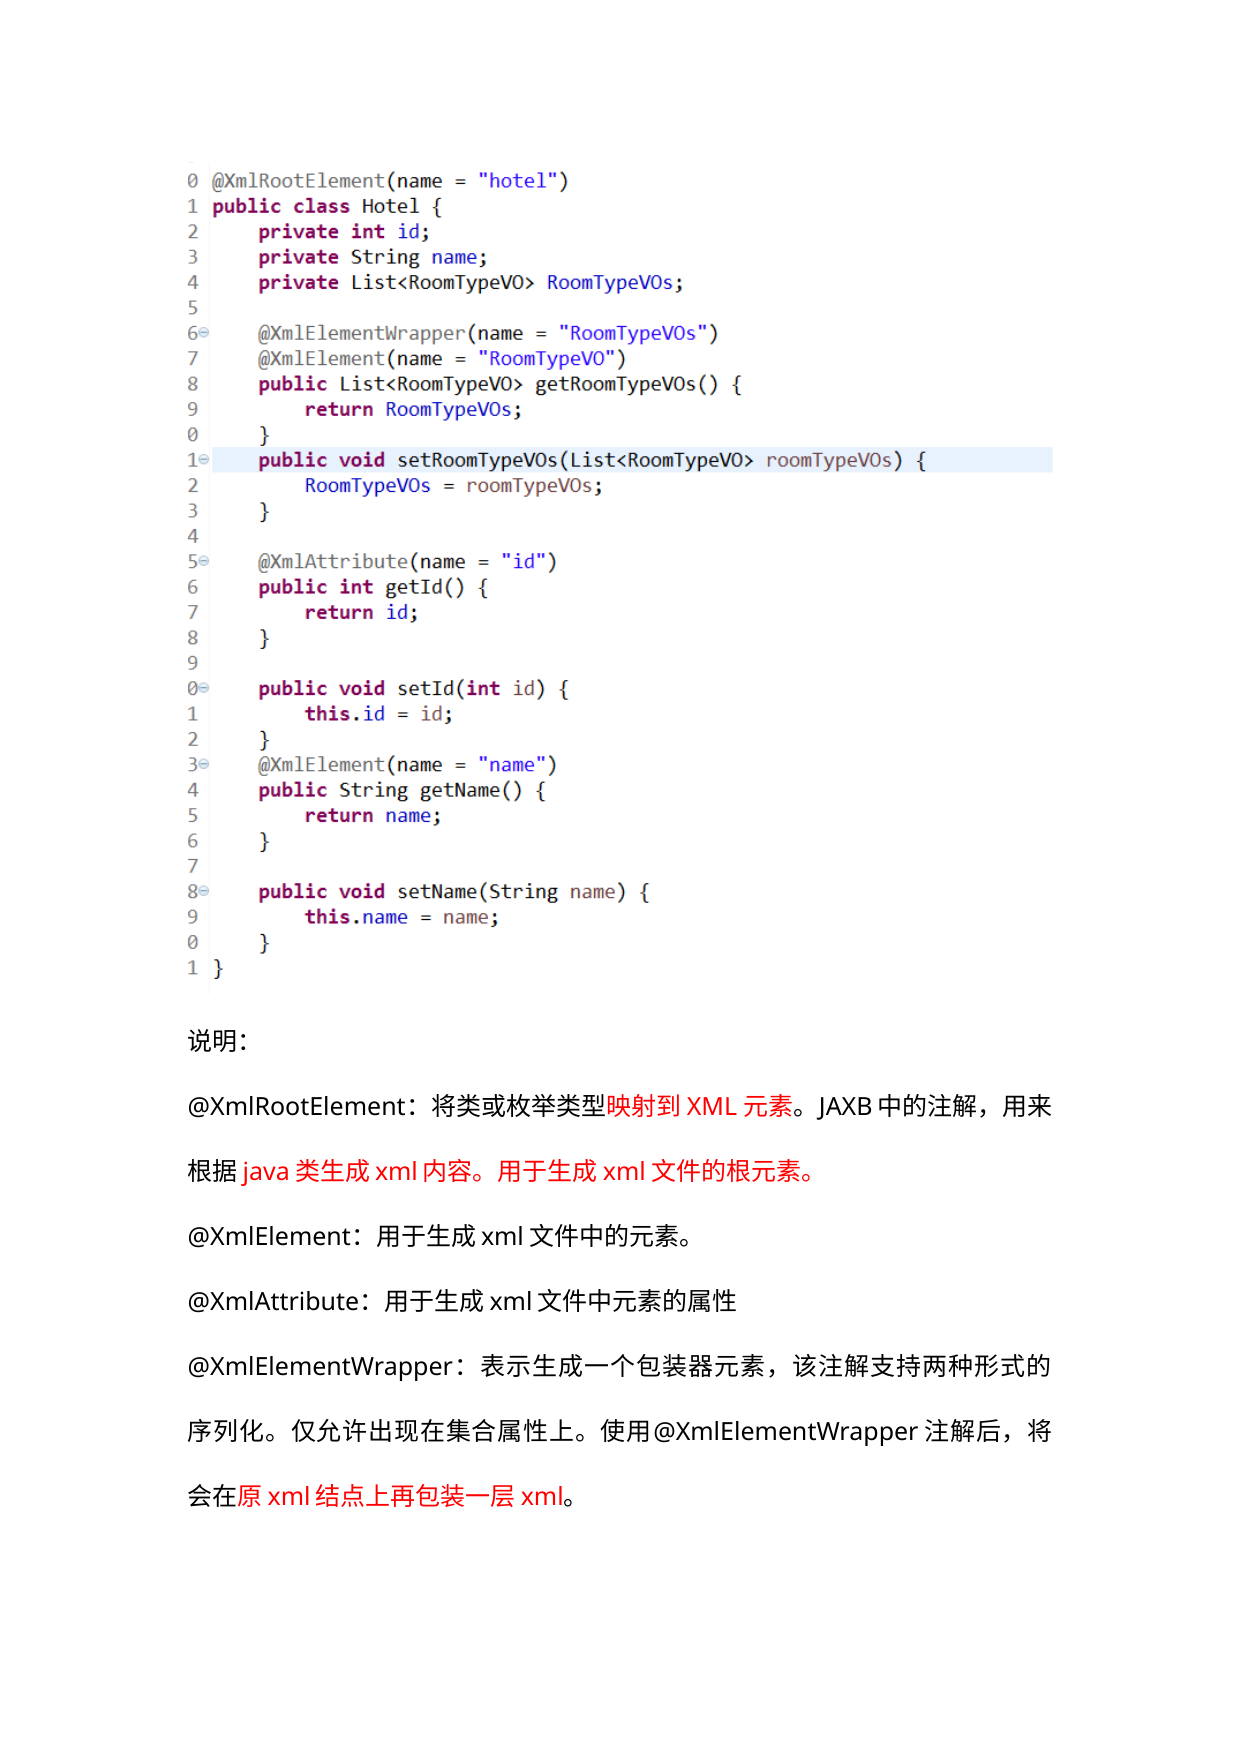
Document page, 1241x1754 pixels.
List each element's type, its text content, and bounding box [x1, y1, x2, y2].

text @XmlRootElement：将类或枚举类型映射到 XML 元素。JAXB中的注解，用来根据java类生成xml内容。用于生成xml文件的根元素。 [187, 1072, 1053, 1202]
text @XmlElementWrapper：表示生成一个包装器元素，该注解支持两种形式的序列化。仅允许出现在集合属性上。使用@XmlElementWrapper注解后，将会在原xml结点上再包装一层xml。 [187, 1332, 1053, 1527]
text @XmlAttribute：用于生成xml文件中元素的属性 [187, 1267, 1053, 1332]
picture [187, 162, 1053, 994]
text 说明： [187, 1007, 1053, 1072]
text @XmlElement：用于生成xml文件中的元素。 [187, 1202, 1053, 1267]
